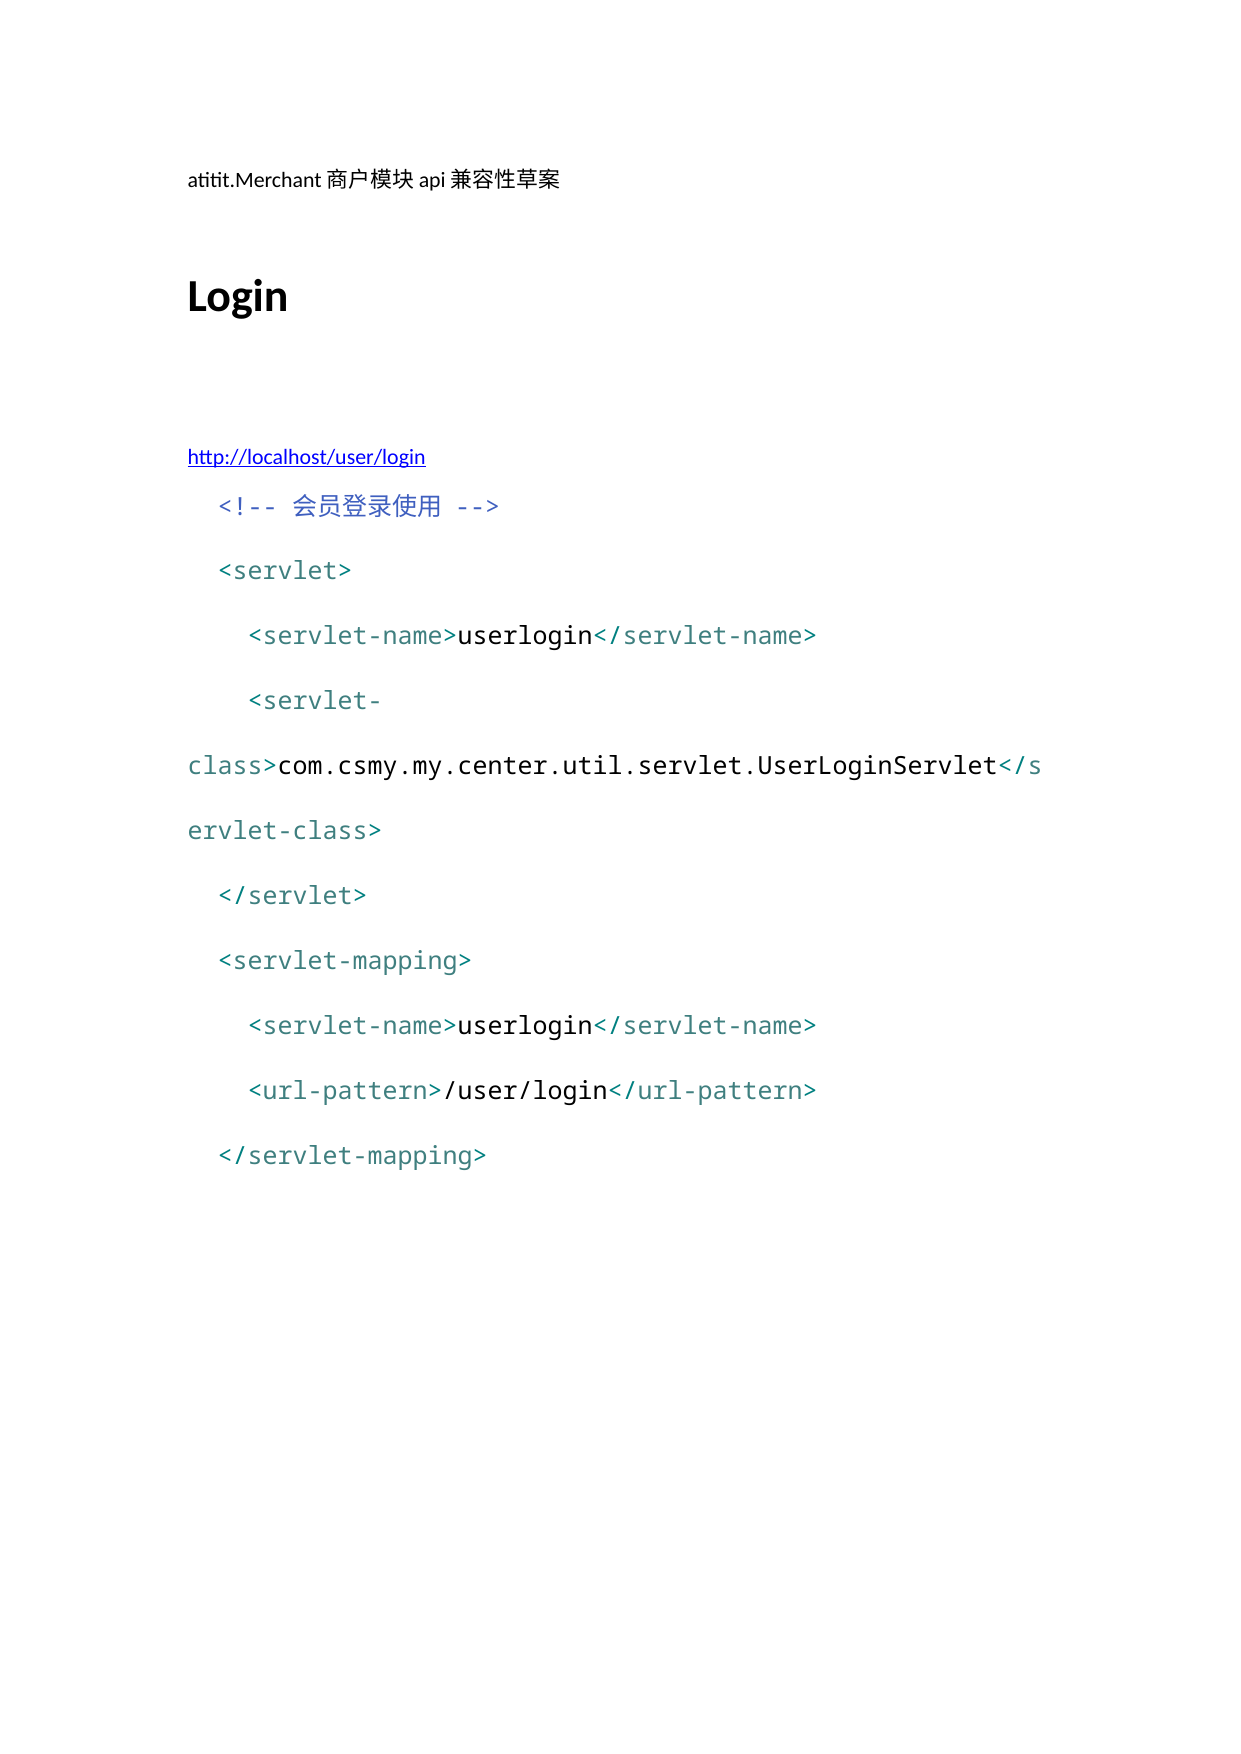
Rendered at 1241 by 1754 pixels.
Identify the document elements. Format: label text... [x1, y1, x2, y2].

text <servlet-mapping> [187, 927, 1053, 992]
text <servlet-class>com.csmy.my.center.util.servlet.UserLoginServlet</servlet-class> [187, 667, 1053, 862]
text <servlet-name>userlogin</servlet-name> [187, 992, 1053, 1057]
text <servlet-name>userlogin</servlet-name> [187, 602, 1053, 667]
text <!-- 会员登录使用 --> [187, 472, 1053, 537]
text <servlet> [187, 537, 1053, 602]
text <url-pattern>/user/login</url-pattern> [187, 1057, 1053, 1122]
text atitit.Merchant 商户模块api 兼容性草案 [187, 162, 1053, 194]
text </servlet-mapping> [187, 1122, 1053, 1187]
text </servlet> [187, 862, 1053, 927]
subtitle Login [187, 262, 1053, 327]
text http://localhost/user/login [187, 440, 1053, 472]
